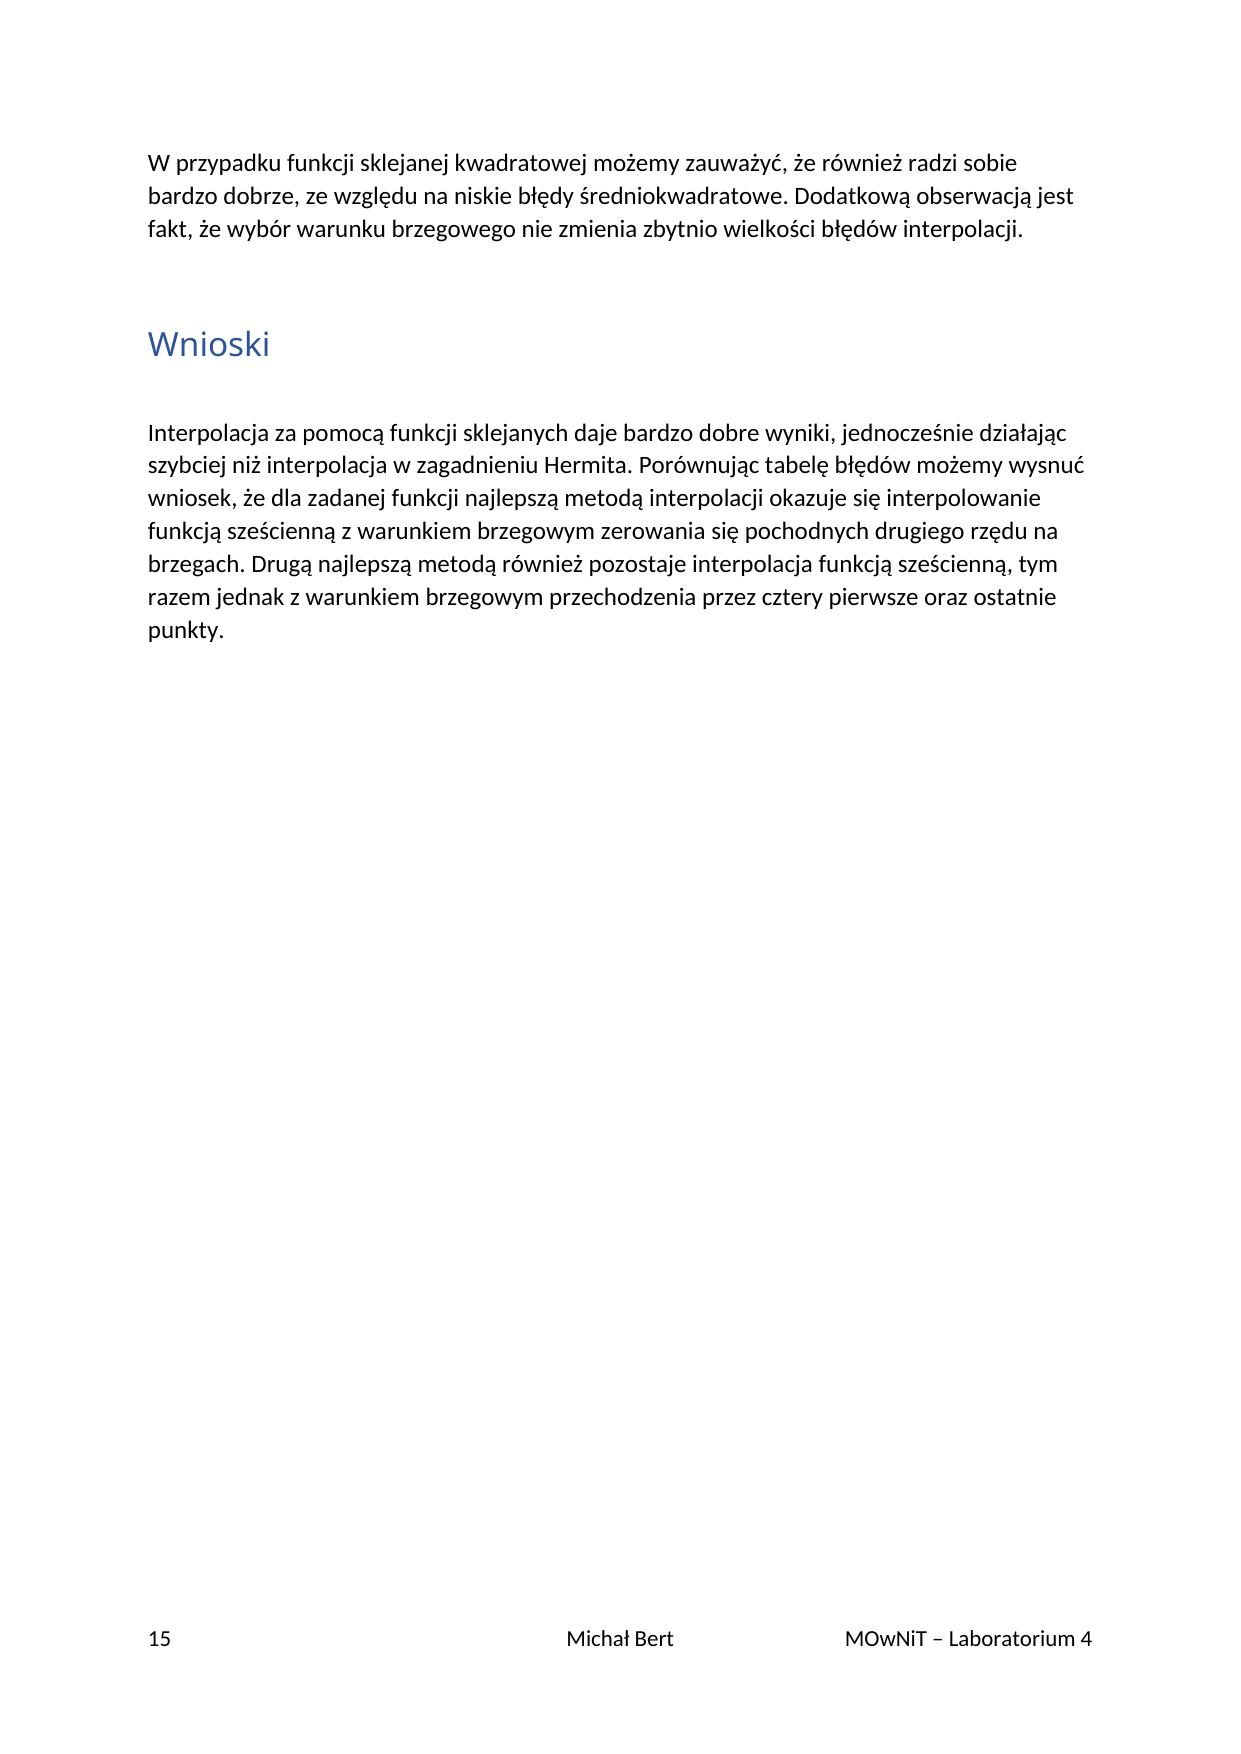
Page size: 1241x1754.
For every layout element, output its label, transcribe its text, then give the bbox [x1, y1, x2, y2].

subtitle Wnioski [148, 321, 1093, 366]
text Interpolacja za pomocą funkcji sklejanych daje bardzo dobre wyniki, jednocześnie działając szybciej niż interpolacja w zagadnieniu Hermita. Porównując tabelę błędów możemy wysnuć wniosek, że dla zadanej funkcji najlepszą metodą interpolacji okazuje się interpolowanie funkcją sześcienną z warunkiem brzegowym zerowania się pochodnych drugiego rzędu na brzegach. Drugą najlepszą metodą również pozostaje interpolacja funkcją sześcienną, tym razem jednak z warunkiem brzegowym przechodzenia przez cztery pierwsze oraz ostatnie punkty. [148, 417, 1093, 645]
text W przypadku funkcji sklejanej kwadratowej możemy zauważyć, że również radzi sobie bardzo dobrze, ze względu na niskie błędy średniokwadratowe. Dodatkową obserwacją jest fakt, że wybór warunku brzegowego nie zmienia zbytnio wielkości błędów interpolacji. [148, 148, 1093, 244]
